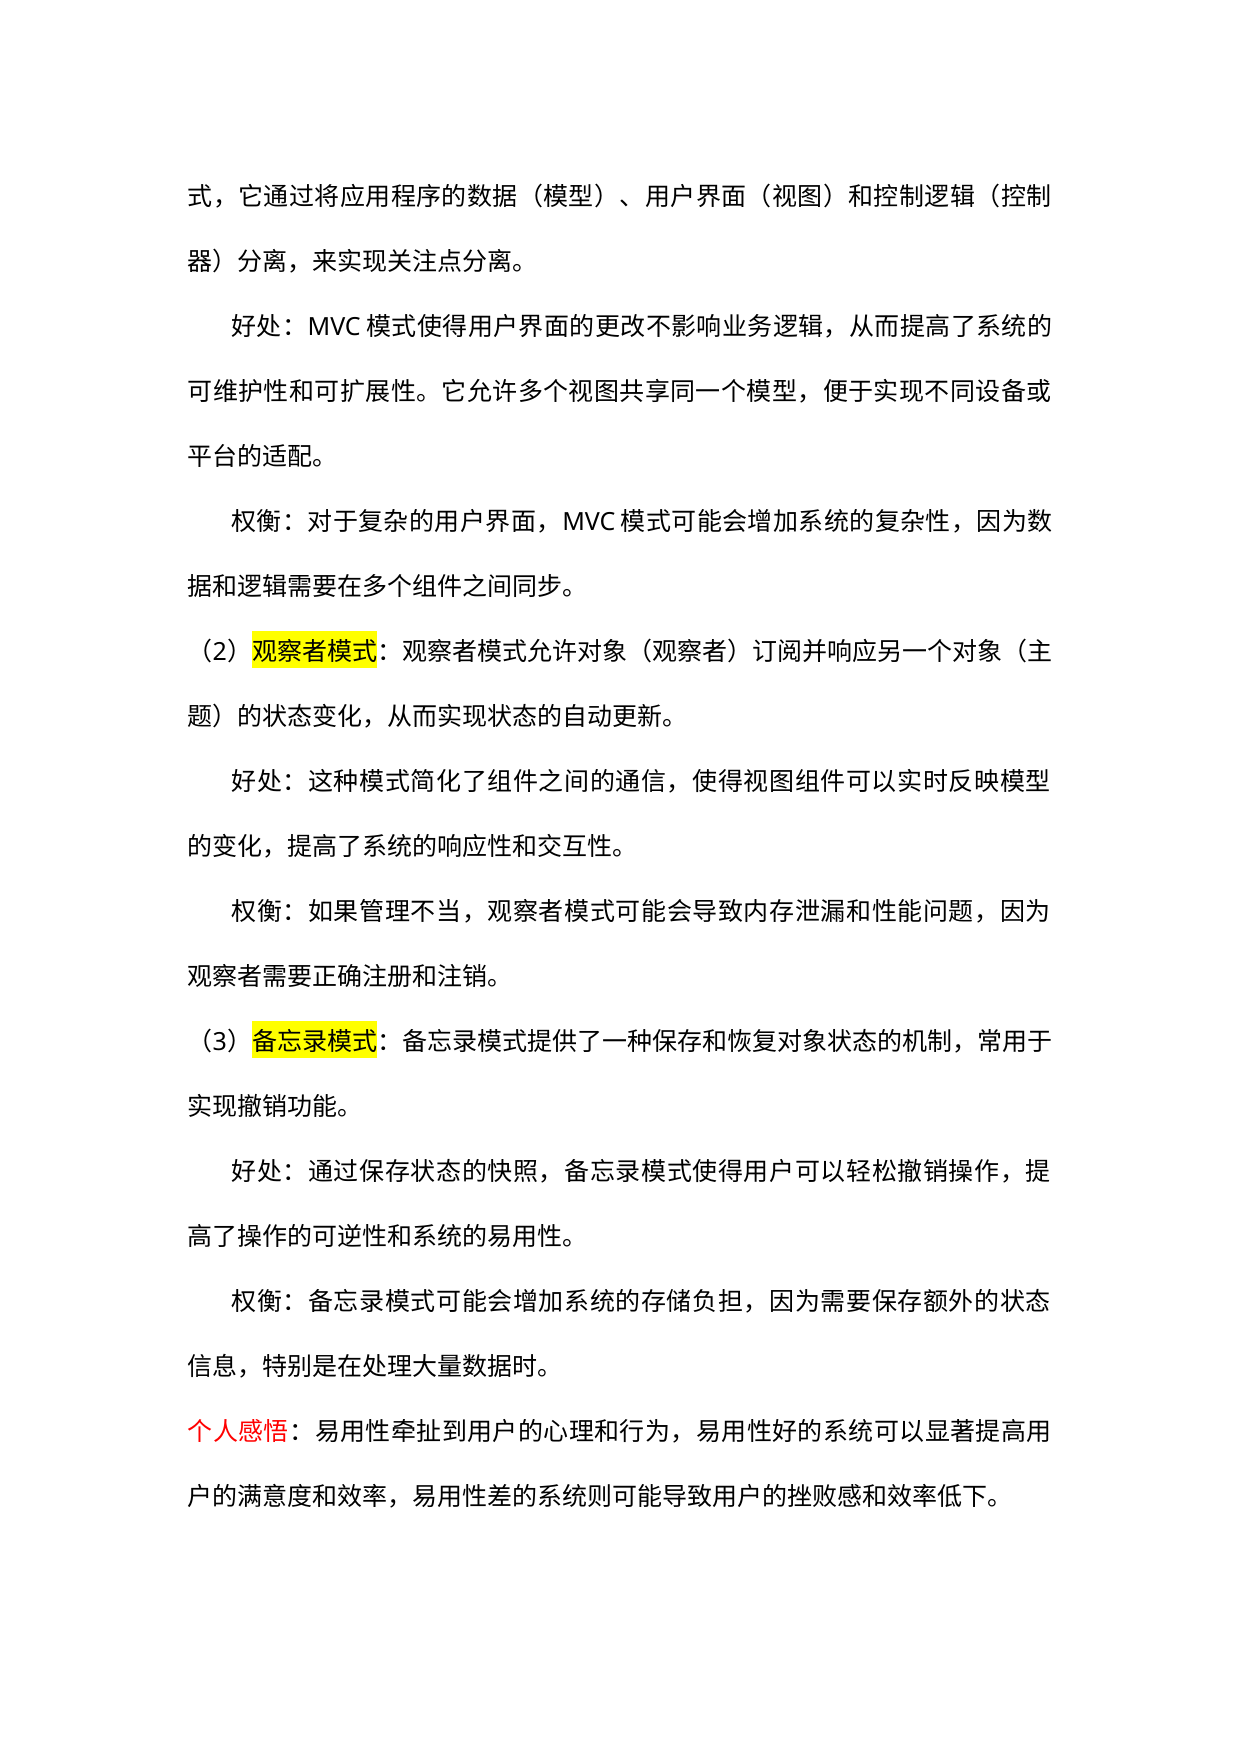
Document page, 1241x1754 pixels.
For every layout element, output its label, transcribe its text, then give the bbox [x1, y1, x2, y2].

text 好处：MVC模式使得用户界面的更改不影响业务逻辑，从而提高了系统的可维护性和可扩展性。它允许多个视图共享同一个模型，便于实现不同设备或平台的适配。 [187, 292, 1053, 487]
text 好处：通过保存状态的快照，备忘录模式使得用户可以轻松撤销操作，提高了操作的可逆性和系统的易用性。 [187, 1137, 1053, 1267]
text 权衡：如果管理不当，观察者模式可能会导致内存泄漏和性能问题，因为观察者需要正确注册和注销。 [187, 877, 1053, 1007]
text （3）备忘录模式：备忘录模式提供了一种保存和恢复对象状态的机制，常用于实现撤销功能。 [187, 1007, 1053, 1137]
text （2）观察者模式：观察者模式允许对象（观察者）订阅并响应另一个对象（主题）的状态变化，从而实现状态的自动更新。 [187, 617, 1053, 747]
text 个人感悟：易用性牵扯到用户的心理和行为，易用性好的系统可以显著提高用户的满意度和效率，易用性差的系统则可能导致用户的挫败感和效率低下。 [187, 1397, 1053, 1527]
text 权衡：备忘录模式可能会增加系统的存储负担，因为需要保存额外的状态信息，特别是在处理大量数据时。 [187, 1267, 1053, 1397]
text 好处：这种模式简化了组件之间的通信，使得视图组件可以实时反映模型的变化，提高了系统的响应性和交互性。 [187, 747, 1053, 877]
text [187, 162, 1053, 292]
text 权衡：对于复杂的用户界面，MVC模式可能会增加系统的复杂性，因为数据和逻辑需要在多个组件之间同步。 [187, 487, 1053, 617]
